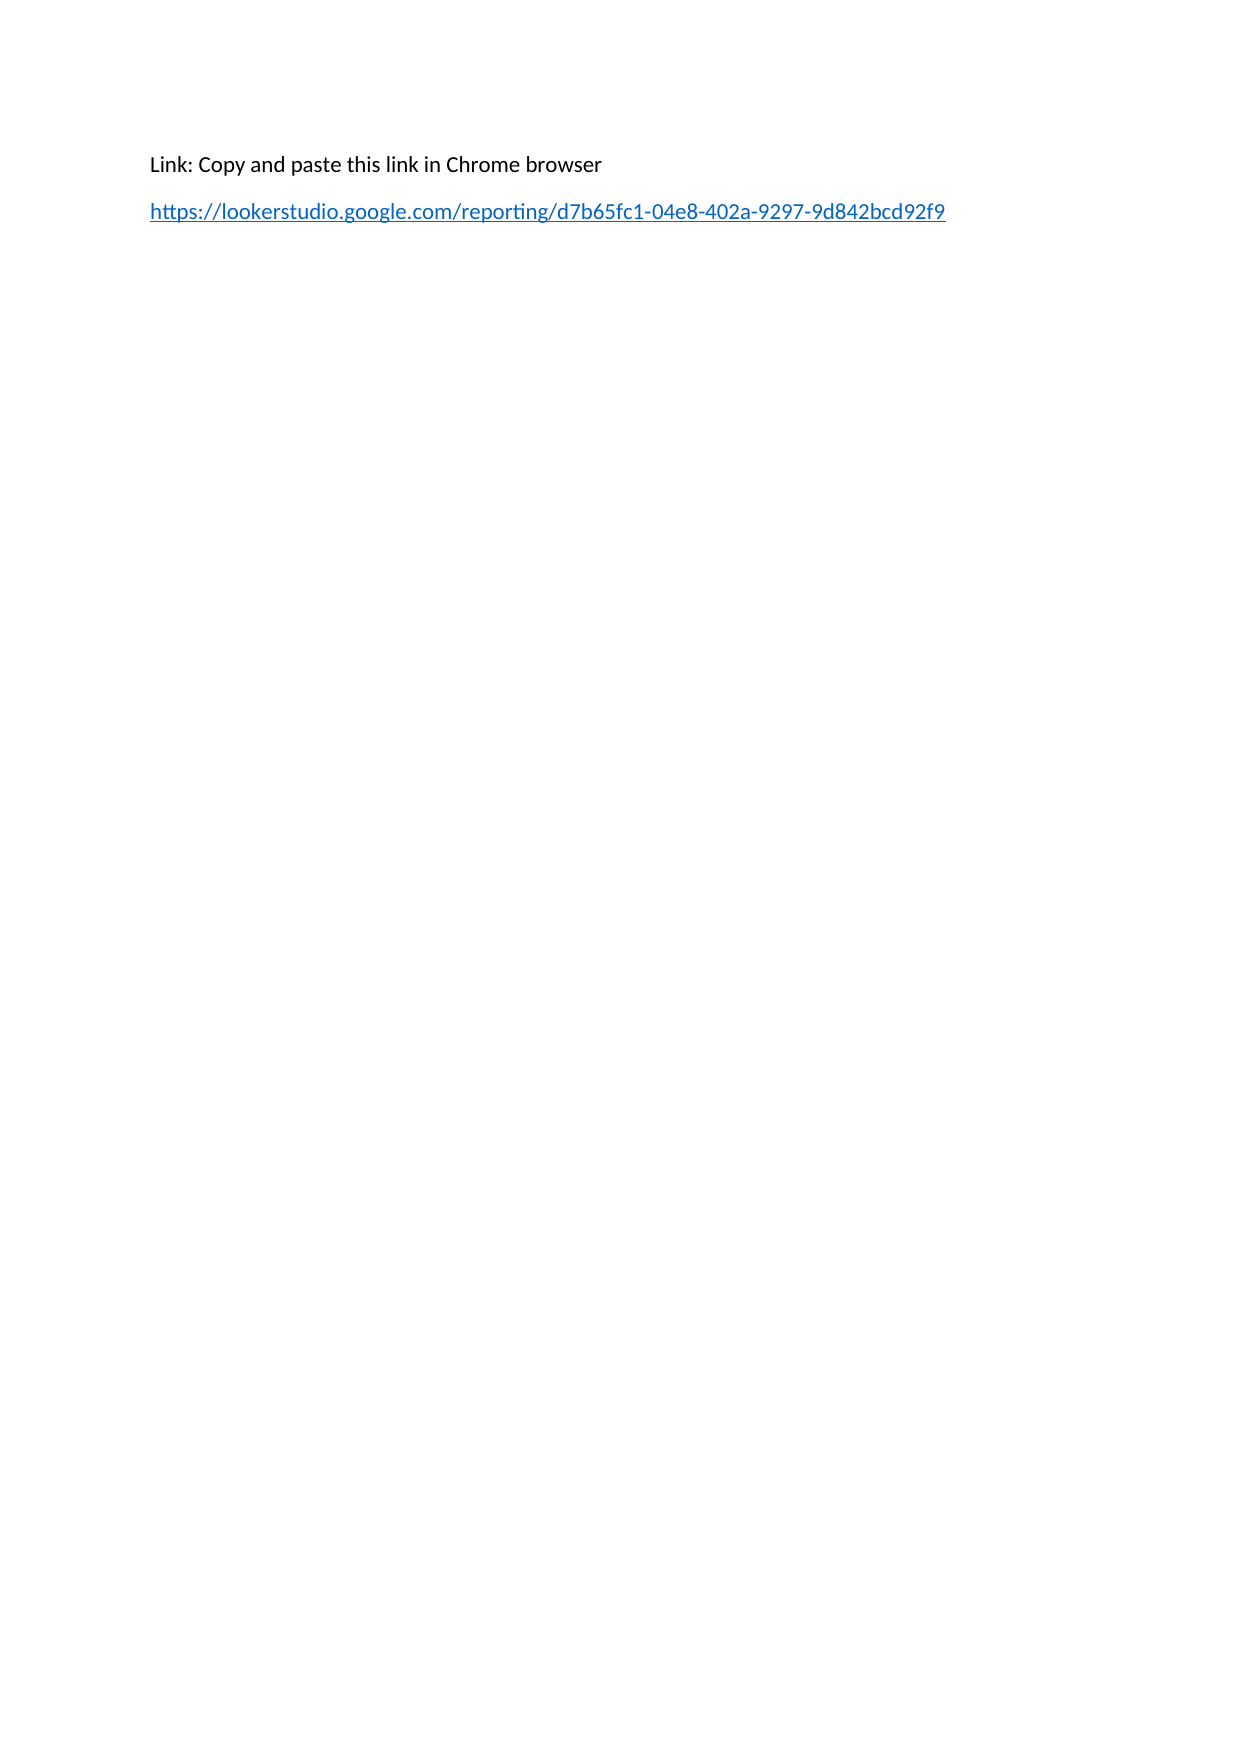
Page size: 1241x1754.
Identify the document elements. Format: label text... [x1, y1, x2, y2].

text Link: Copy and paste this link in Chrome browser [150, 150, 1090, 178]
text https://lookerstudio.google.com/reporting/d7b65fc1-04e8-402a-9297-9d842bcd92f9 [150, 197, 1090, 225]
